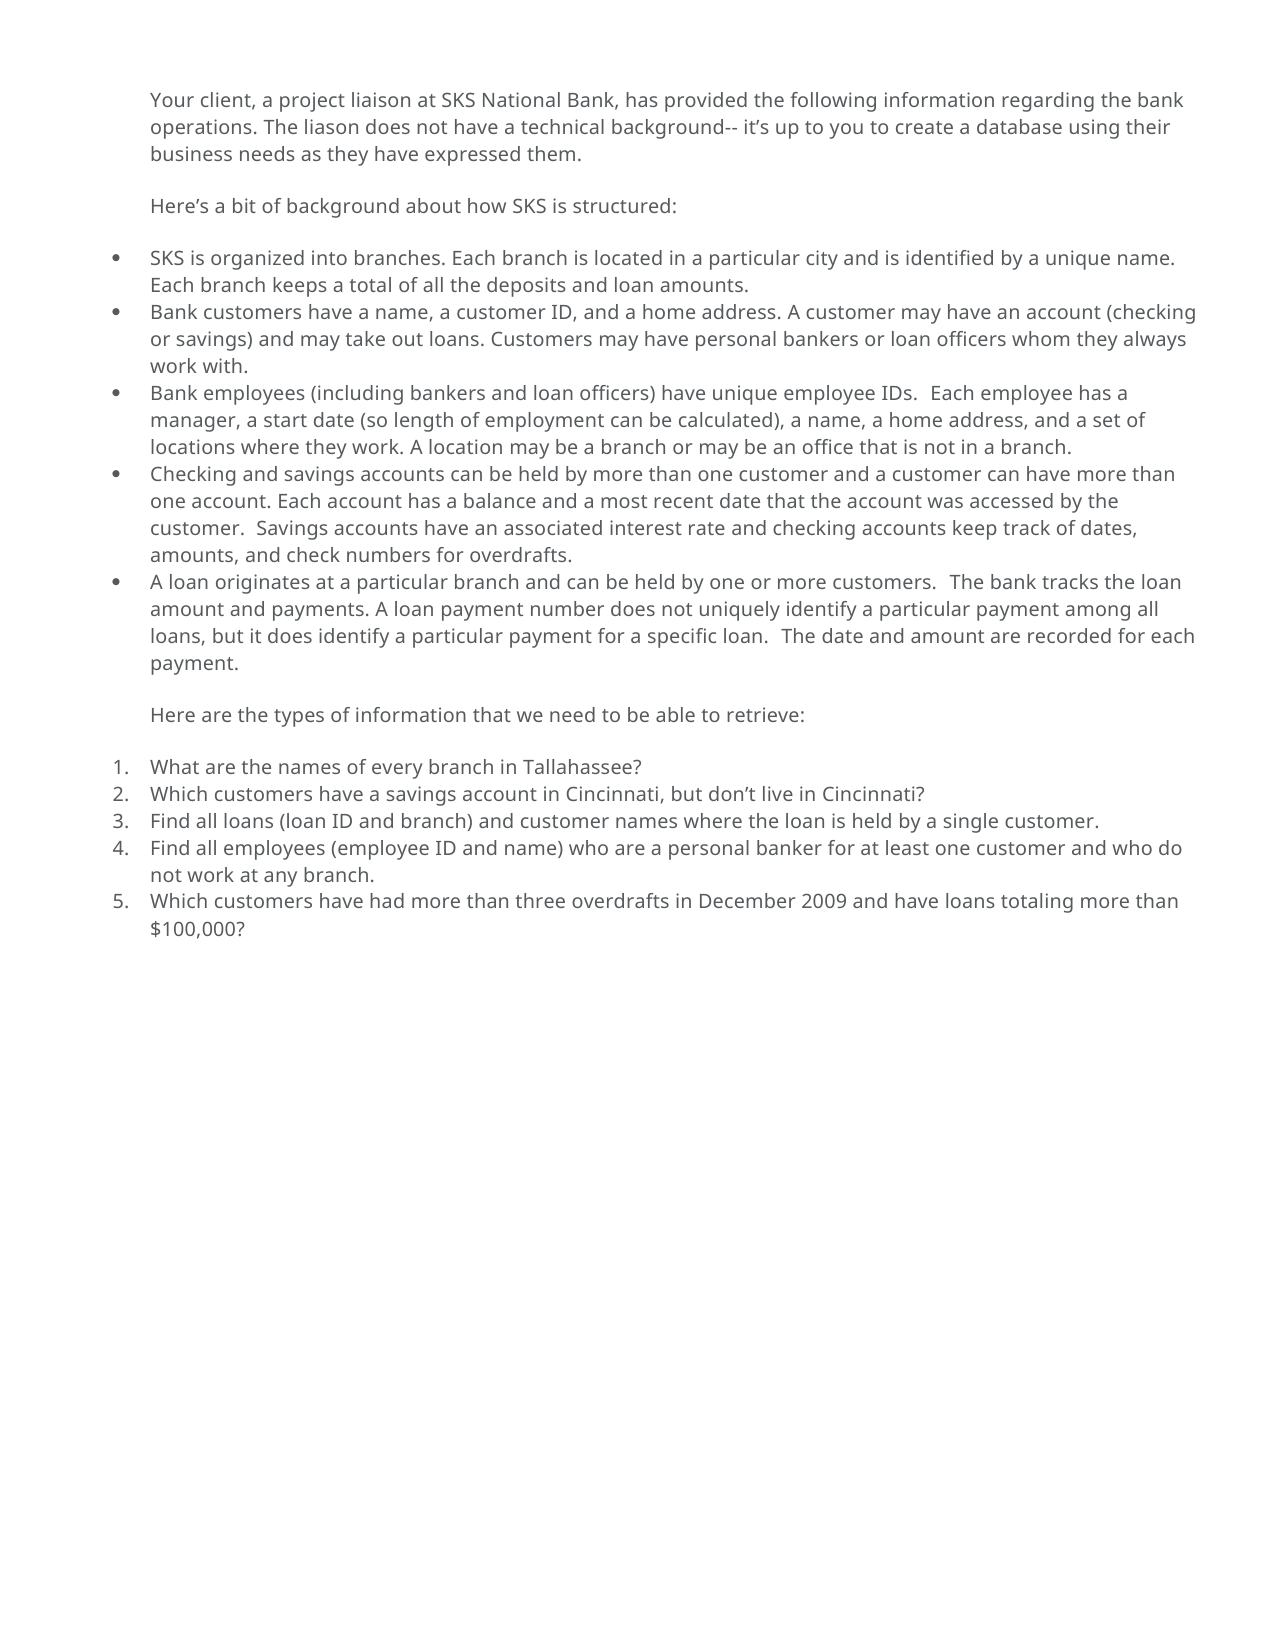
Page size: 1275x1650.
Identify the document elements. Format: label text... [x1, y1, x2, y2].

list Find all loans (loan ID and branch) and customer names where the loan is held by a single customer. [112, 807, 1211, 834]
text Here are the types of information that we need to be able to retrieve: [150, 701, 1211, 728]
list A loan originates at a particular branch and can be held by one or more customers. The bank tracks the loan amount and payments. A loan payment number does not uniquely identify a particular payment among all loans, but it does identify a particular payment for a specific loan. The date and amount are recorded for each payment. [112, 568, 1211, 676]
list What are the names of every branch in Tallahassee? [112, 753, 1211, 780]
list Find all employees (employee ID and name) who are a personal banker for at least one customer and who do not work at any branch. [112, 834, 1211, 888]
list Checking and savings accounts can be held by more than one customer and a customer can have more than one account. Each account has a balance and a most recent date that the account was accessed by the customer. Savings accounts have an associated interest rate and checking accounts keep track of dates, amounts, and check numbers for overdrafts. [112, 460, 1211, 568]
list Which customers have a savings account in Cincinnati, but don’t live in Cincinnati? [112, 780, 1211, 807]
list SKS is organized into branches. Each branch is located in a particular city and is identified by a unique name. Each branch keeps a total of all the deposits and loan amounts. [112, 244, 1211, 298]
list Bank employees (including bankers and loan officers) have unique employee IDs. Each employee has a manager, a start date (so length of employment can be calculated), a name, a home address, and a set of locations where they work. A location may be a branch or may be an office that is not in a branch. [112, 379, 1211, 460]
text Here’s a bit of background about how SKS is structured: [150, 192, 1211, 219]
list Bank customers have a name, a customer ID, and a home address. A customer may have an account (checking or savings) and may take out loans. Customers may have personal bankers or loan officers whom they always work with. [112, 298, 1211, 379]
list Which customers have had more than three overdrafts in December 2009 and have loans totaling more than $100,000? [112, 888, 1211, 942]
text Your client, a project liaison at SKS National Bank, has provided the following information regarding the bank operations. The liason does not have a technical background-- it’s up to you to create a database using their business needs as they have expressed them. [150, 86, 1211, 167]
